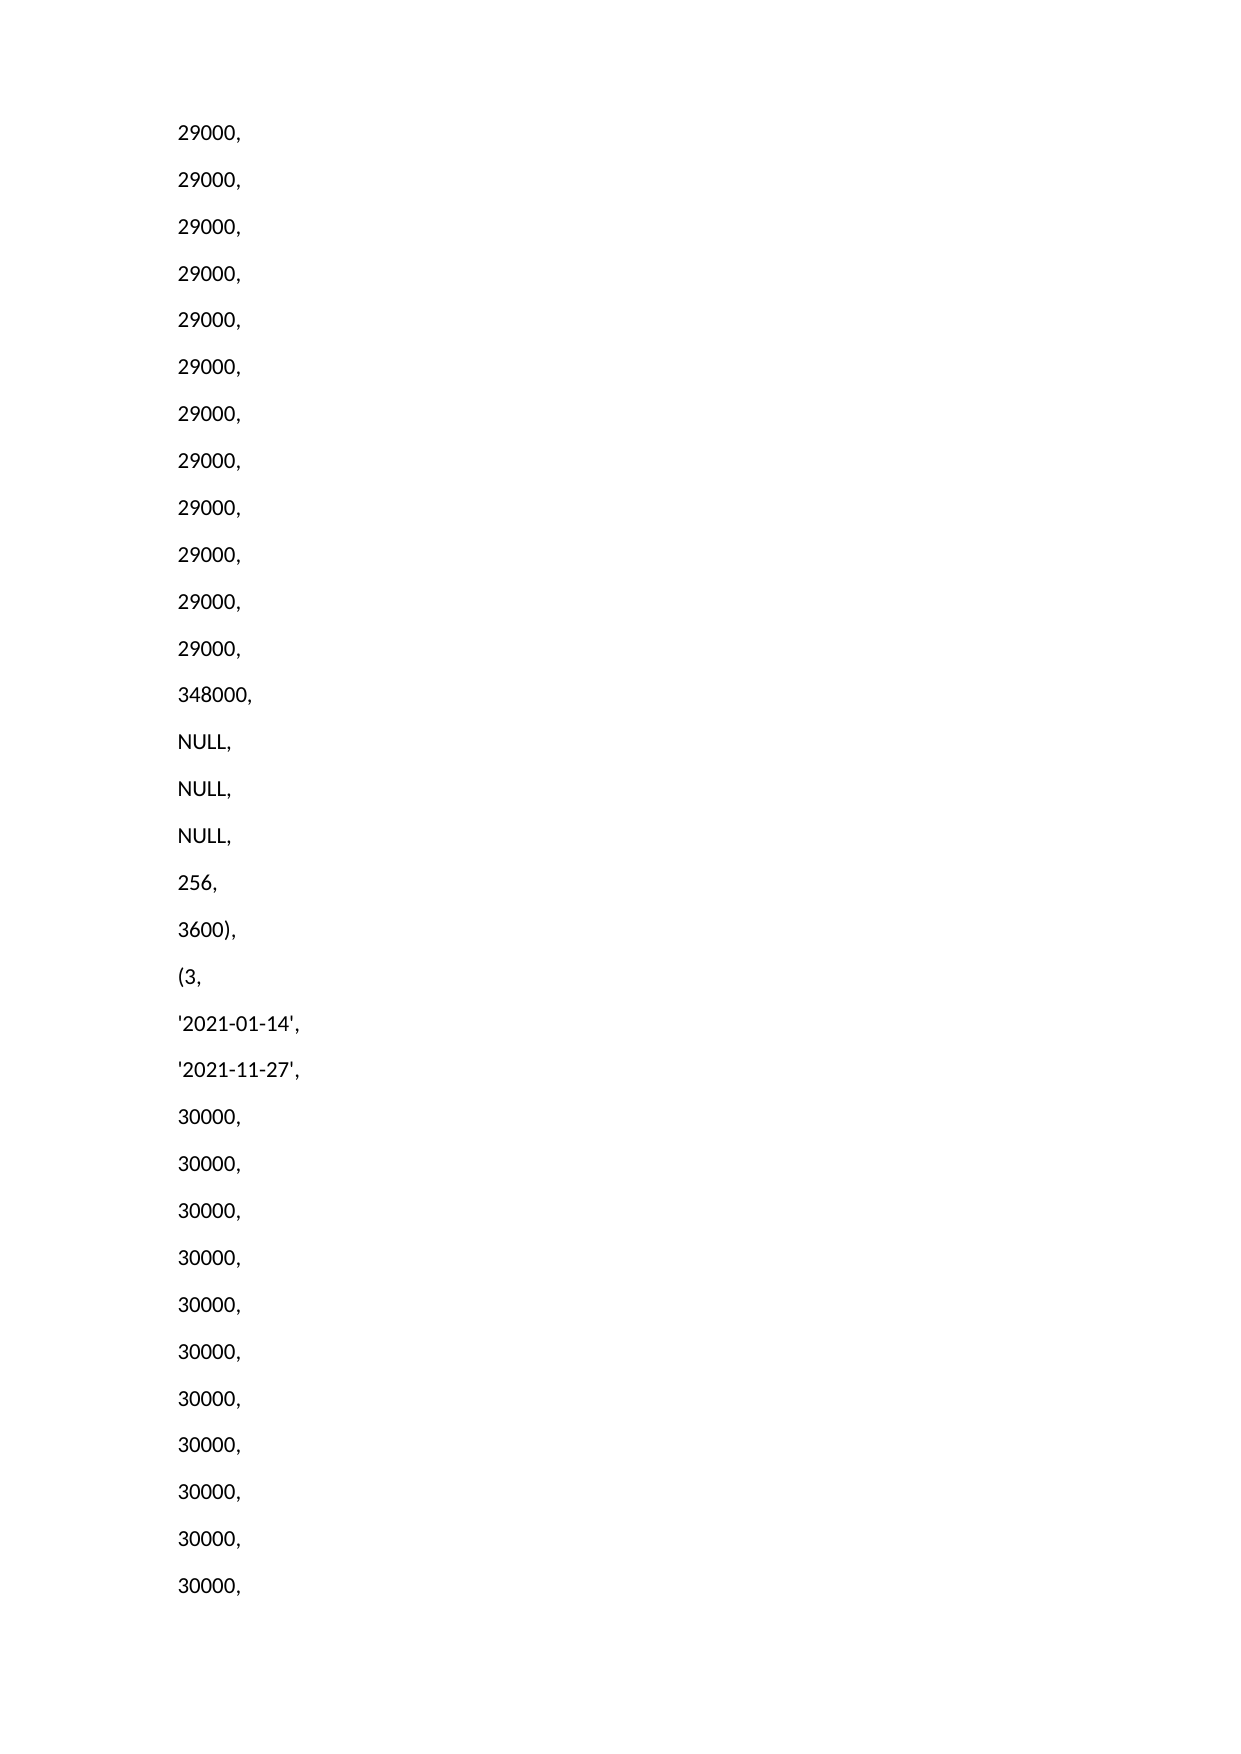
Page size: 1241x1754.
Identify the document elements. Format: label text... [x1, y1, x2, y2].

text 30000, [177, 1571, 1152, 1599]
text NULL, [177, 821, 1152, 849]
text 29000, [177, 493, 1152, 521]
text 30000, [177, 1290, 1152, 1318]
text 30000, [177, 1196, 1152, 1224]
text 256, [177, 868, 1152, 896]
text NULL, [177, 727, 1152, 756]
text 29000, [177, 165, 1152, 193]
text 29000, [177, 352, 1152, 381]
text 29000, [177, 259, 1152, 287]
text 348000, [177, 681, 1152, 709]
text 29000, [177, 634, 1152, 662]
text (3, [177, 962, 1152, 990]
text '2021-11-27', [177, 1056, 1152, 1084]
text 30000, [177, 1149, 1152, 1177]
text 30000, [177, 1477, 1152, 1506]
text 29000, [177, 540, 1152, 568]
text 30000, [177, 1431, 1152, 1459]
text NULL, [177, 774, 1152, 802]
text 29000, [177, 212, 1152, 240]
text '2021-01-14', [177, 1009, 1152, 1037]
text 29000, [177, 118, 1152, 146]
text 30000, [177, 1384, 1152, 1412]
text 3600), [177, 915, 1152, 943]
text 29000, [177, 587, 1152, 615]
text 30000, [177, 1243, 1152, 1271]
text 30000, [177, 1102, 1152, 1131]
text 29000, [177, 399, 1152, 427]
text 29000, [177, 446, 1152, 474]
text 30000, [177, 1337, 1152, 1365]
text 30000, [177, 1524, 1152, 1552]
text 29000, [177, 306, 1152, 334]
